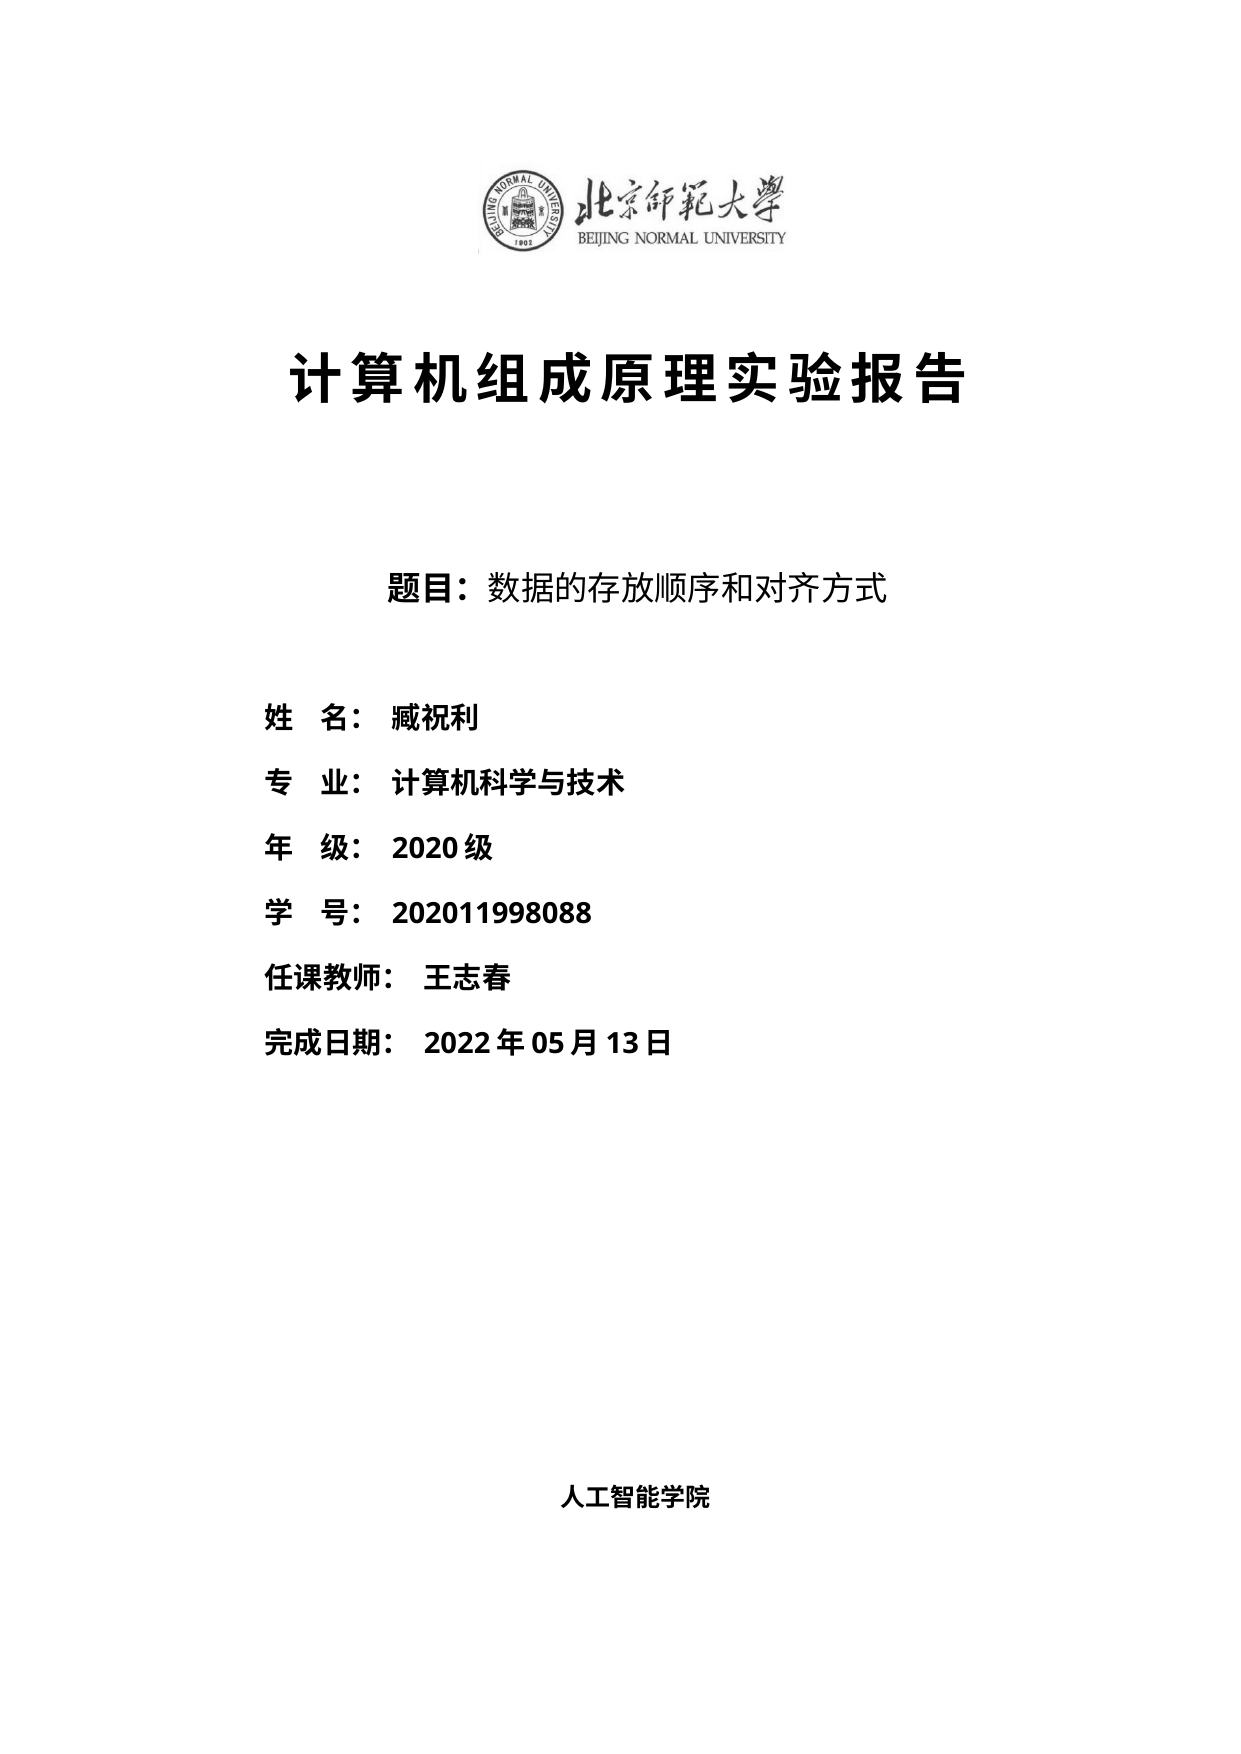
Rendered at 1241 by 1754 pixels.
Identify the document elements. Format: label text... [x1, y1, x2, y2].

text 题目：数据的存放顺序和对齐方式 [148, 553, 1108, 618]
text 姓 名： 臧祝利 [148, 683, 1108, 748]
text 任课教师： 王志春 [148, 943, 1108, 1008]
text 专 业： 计算机科学与技术 [148, 748, 1108, 813]
text 完成日期： 2022年05月13日 [148, 1008, 1108, 1073]
text 学 号： 202011998088 [148, 878, 1108, 943]
text 年 级： 2020级 [148, 813, 1108, 878]
text 计算机组成原理实验报告 [148, 326, 1108, 423]
text 人工智能学院 [148, 1463, 1122, 1528]
